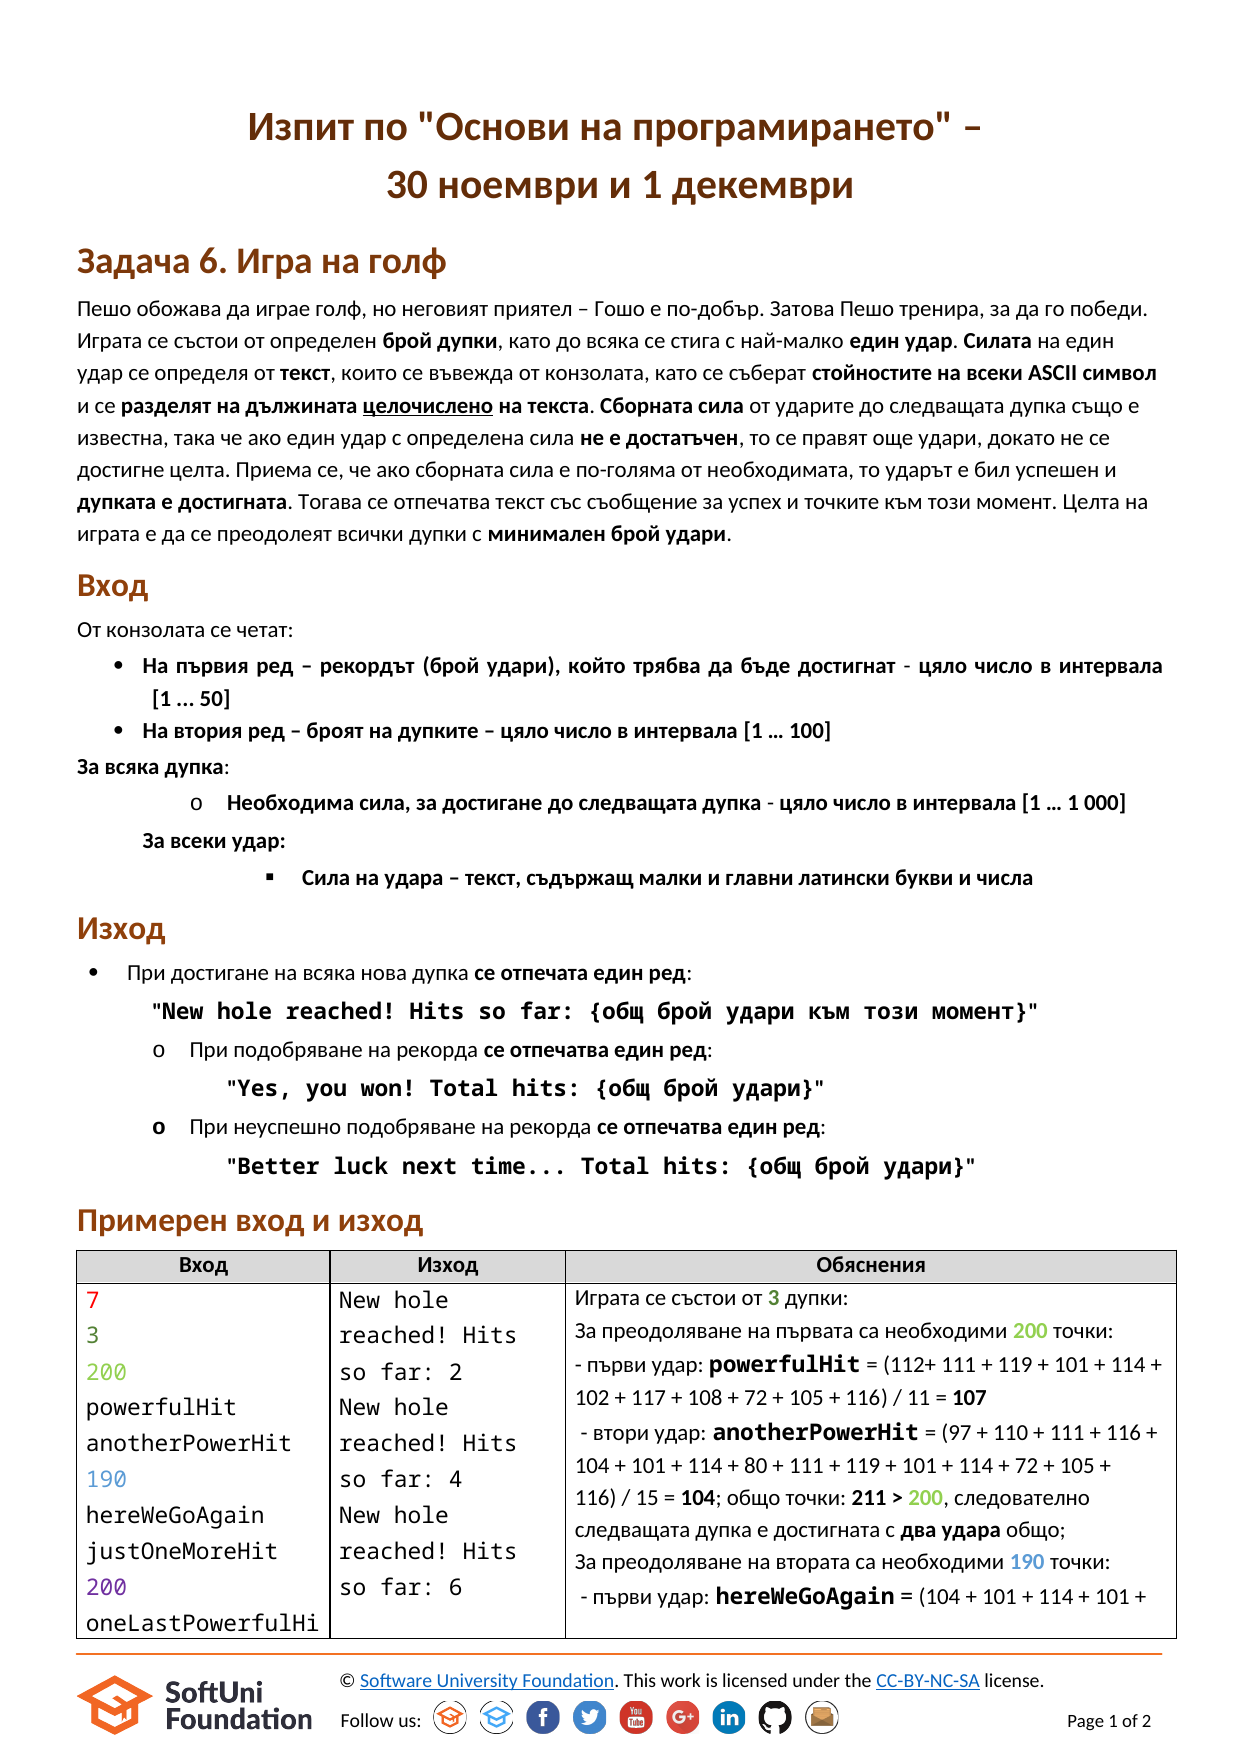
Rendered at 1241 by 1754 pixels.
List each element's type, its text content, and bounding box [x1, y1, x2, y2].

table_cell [331, 1284, 565, 1638]
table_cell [77, 1284, 329, 1638]
list При достигане на всяка нова дупка се отпечата един ред: [89, 958, 1163, 986]
list На втория ред – броят на дупките – цяло число в интервала [1 … 100] [114, 716, 1163, 744]
picture [526, 1701, 560, 1734]
subtitle Примерен вход и изход [77, 1199, 1163, 1239]
table_header Изход [331, 1251, 565, 1282]
list При подобряване на рекорда се отпечатва един ред: [152, 1035, 1163, 1064]
list Сила на удара – текст, съдържащ малки и главни латински букви и числа [264, 863, 1163, 891]
text "Yes, you won! Total hits: {общ брой удари}" [77, 1072, 1163, 1104]
subtitle Вход [77, 564, 1163, 605]
subtitle Изход [77, 907, 1163, 948]
picture [736, 1701, 746, 1711]
subtitle Задача 6. Игра на голф [77, 237, 1163, 283]
picture [805, 1701, 839, 1734]
picture [573, 1701, 607, 1734]
picture [727, 1715, 738, 1725]
picture [712, 1724, 722, 1734]
list На първия ред – рекордът (брой удари), който трябва да бъде достигнат - цяло число в интервала [1 ... 50] [114, 651, 1163, 712]
picture [480, 1701, 513, 1734]
text Изпит по "Основи на програмирането" – 30 ноември и 1 декември [77, 99, 1163, 209]
list Необходима сила, за достигане до следващата дупка - цяло число в интервала [1 … 1 000] [189, 788, 1163, 818]
text "Better luck next time... Total hits: {общ брой удари}" [77, 1150, 1163, 1181]
picture [666, 1701, 700, 1734]
picture [433, 1701, 467, 1734]
text Пешо обожава да играе голф, но неговият приятел – Гошо е по-добър. Затова Пешо тренира, за да го победи. Играта се състои от определен брой дупки, като до всяка се стига с най-малко един удар. Силата на един удар се определя от текст, които се въвежда от конзолата, като се съберат стойностите на всеки ASCII символ и се разделят на дължината целочислено на текста. Сборната сила от ударите до следващата дупка също е известна, така че ако един удар с определена сила не е достатъчен, то се правят още удари, докато не се достигне целта. Приема се, че ако сборната сила е по-голяма от необходимата, то ударът е бил успешен и дупката е достигната. Тогава се отпечатва текст със съобщение за успех и точките към този момент. Целта на играта е да се преодолеят всички дупки с минимален брой удари. [77, 294, 1163, 547]
table_header Вход [77, 1251, 329, 1282]
text За всеки удар: [77, 826, 1163, 854]
picture [758, 1701, 792, 1734]
picture [619, 1701, 653, 1734]
table_header Обяснения [566, 1251, 1176, 1282]
text От конзолата се четат: [77, 615, 1163, 643]
picture [736, 1724, 746, 1734]
picture [712, 1701, 722, 1711]
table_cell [566, 1284, 1176, 1638]
text За всяка дупка: [77, 752, 1163, 780]
text "New hole reached! Hits so far: {общ брой удари към този момент}" [77, 994, 1163, 1026]
list При неуспешно подобряване на рекорда се отпечатва един ред: [152, 1112, 1163, 1142]
picture [76, 1675, 312, 1735]
